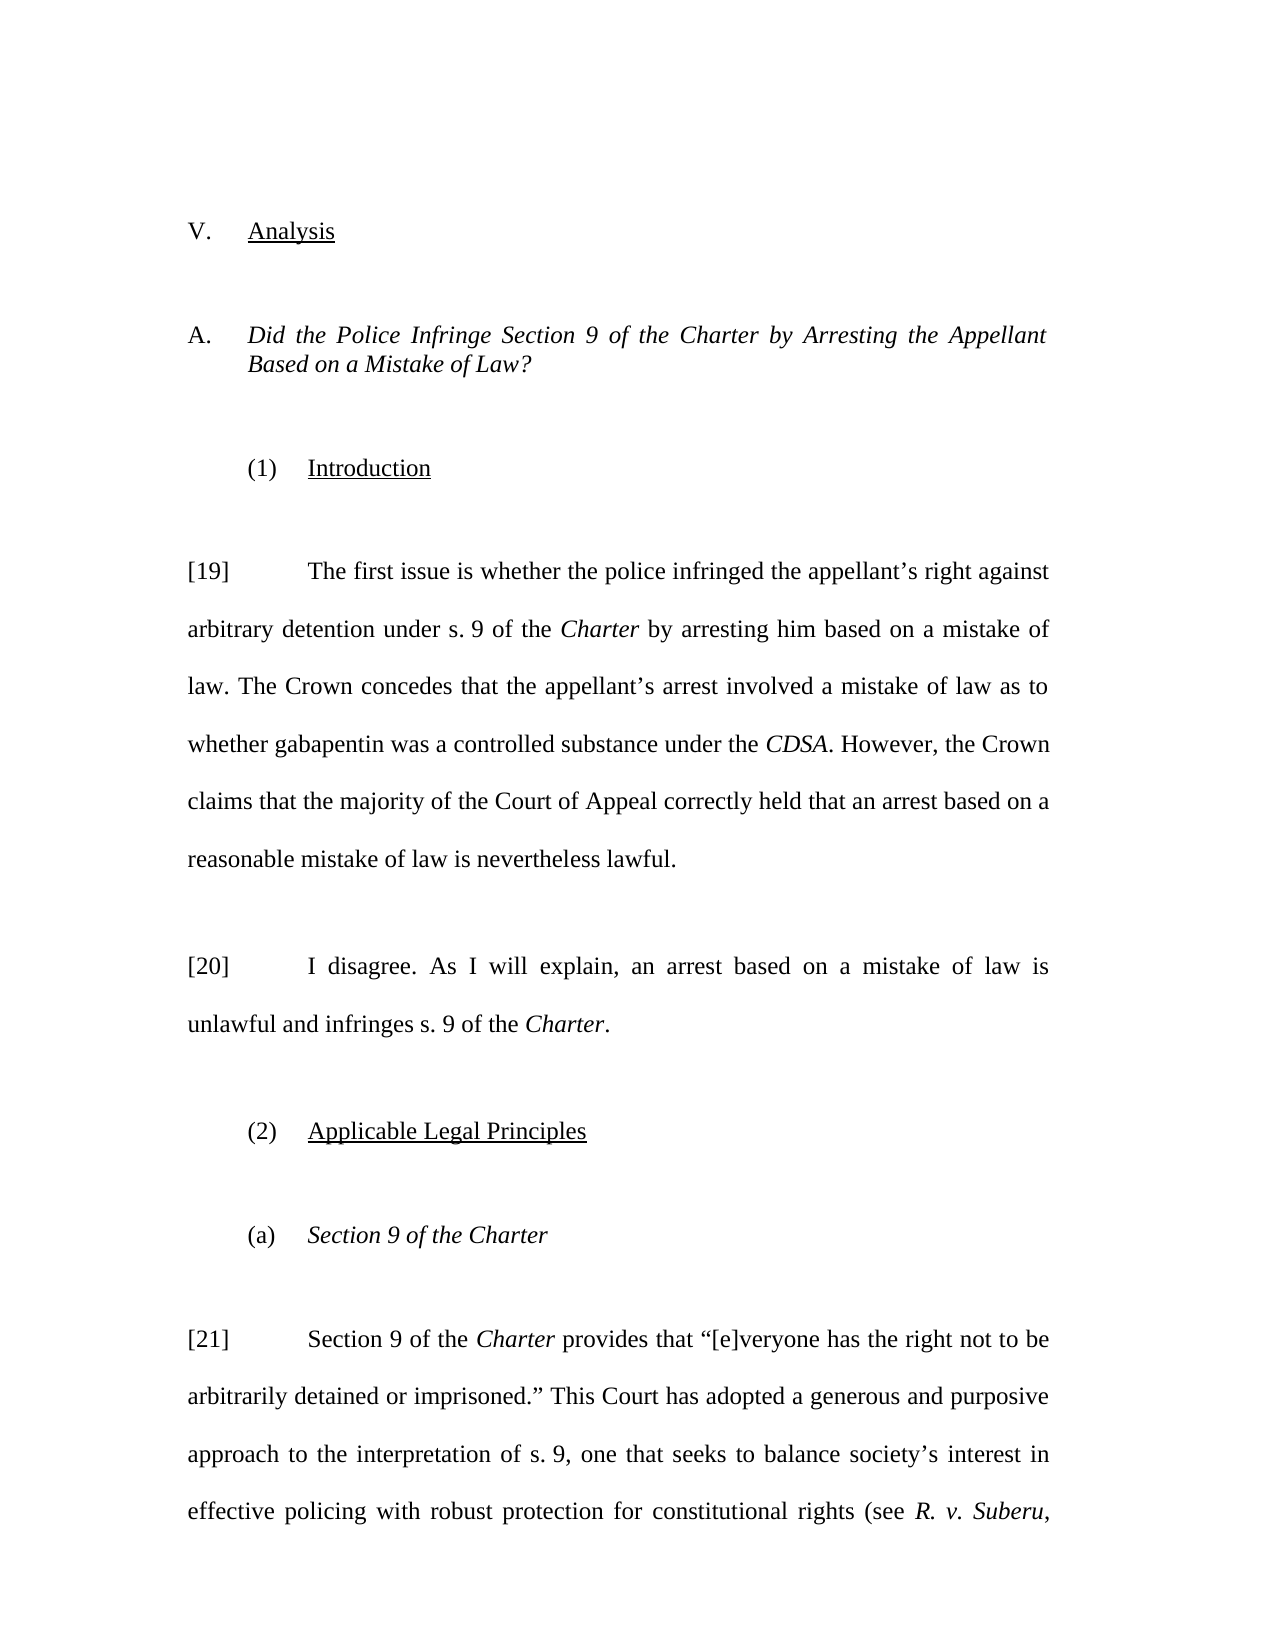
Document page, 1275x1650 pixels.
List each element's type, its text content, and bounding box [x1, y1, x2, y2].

title Did the Police Infringe Section 9 of the Charter by Arresting the Appellant Based on a Mistake of Law? [187, 320, 1050, 378]
title Applicable Legal Principles [247, 1116, 1050, 1145]
text The first issue is whether the police infringed the appellant’s right against arbitrary detention under s. 9 of the Charter by arresting him based on a mistake of law. The Crown concedes that the appellant’s arrest involved a mistake of law as to whether gabapentin was a controlled substance under the CDSA. However, the Crown claims that the majority of the Court of Appeal correctly held that an arrest based on a reasonable mistake of law is nevertheless lawful. [187, 556, 1050, 873]
text I disagree. As I will explain, an arrest based on a mistake of law is unlawful and infringes s. 9 of the Charter. [187, 951, 1050, 1038]
title Introduction [247, 453, 1050, 481]
title Section 9 of the Charter [247, 1220, 1050, 1249]
title Analysis [187, 216, 1050, 245]
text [187, 1324, 1050, 1525]
